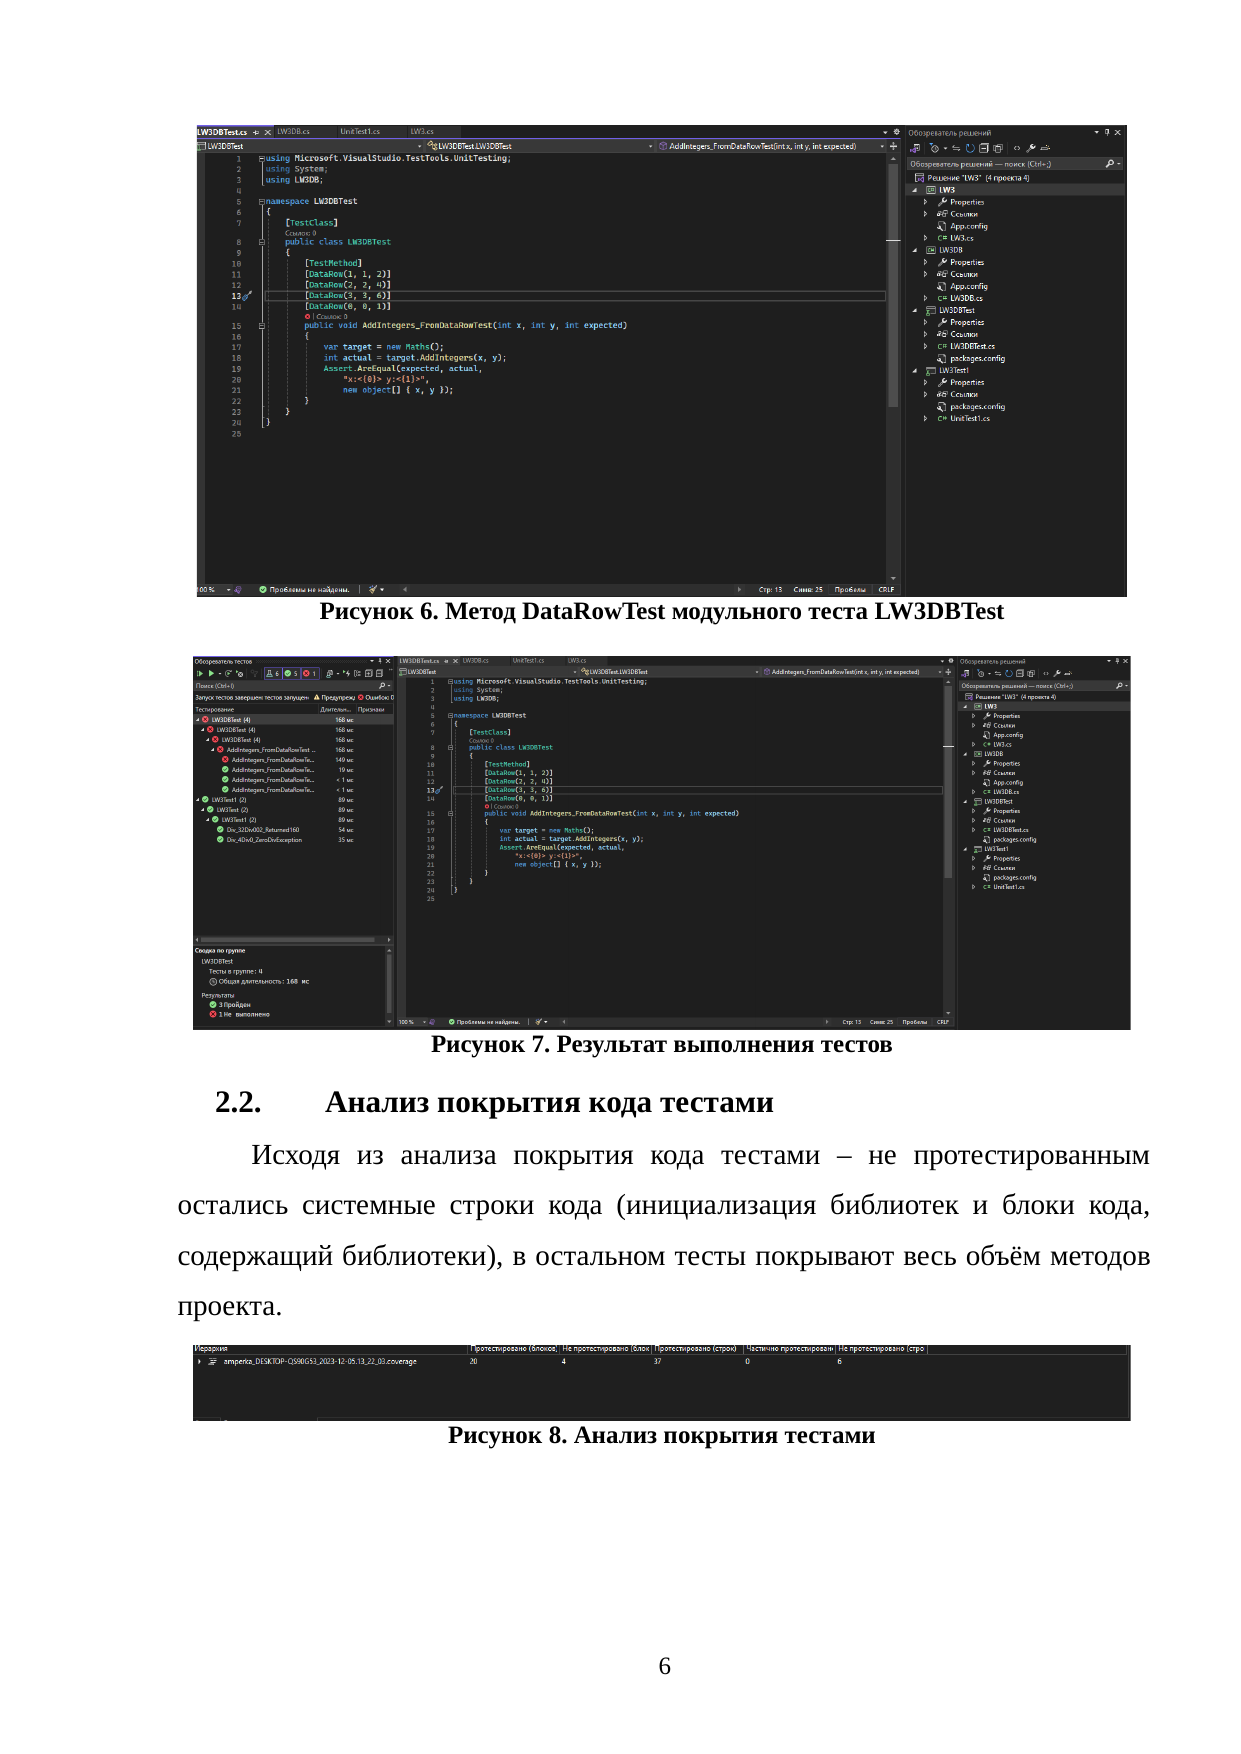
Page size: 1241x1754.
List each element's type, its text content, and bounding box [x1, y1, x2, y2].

picture [196, 125, 1127, 597]
picture [193, 1345, 1131, 1421]
picture [193, 656, 1131, 1030]
text Исходя из анализа покрытия кода тестами – не протестированным остались системные строки кода (инициализация библиотек и блоки кода, содержащий библиотеки), в остальном тесты покрывают весь объём методов проекта. [177, 1137, 1152, 1322]
subtitle Анализ покрытия кода тестами [215, 1083, 1152, 1119]
